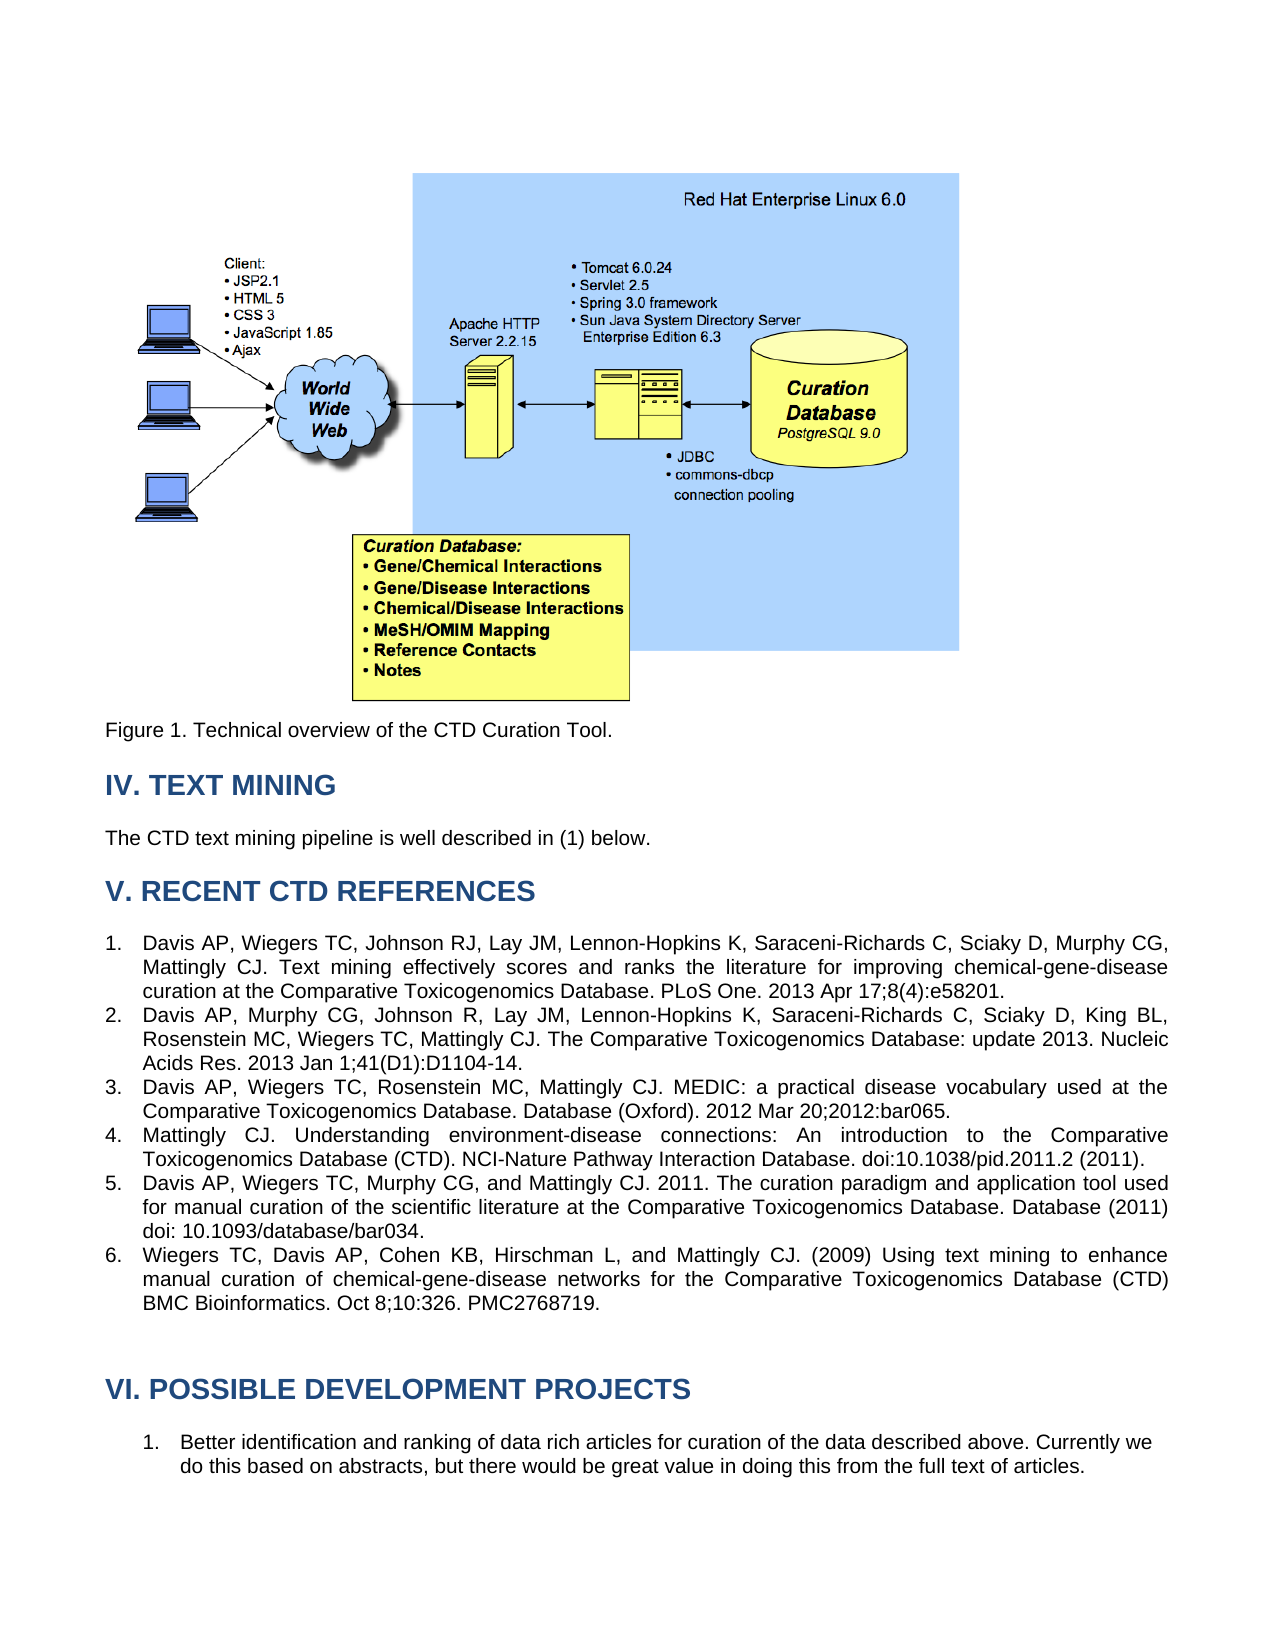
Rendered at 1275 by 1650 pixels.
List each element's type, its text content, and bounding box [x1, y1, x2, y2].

list Davis AP, Wiegers TC, Johnson RJ, Lay JM, Lennon-Hopkins K, Saraceni-Richards C, Sciaky D, Murphy CG, Mattingly CJ. Text mining effectively scores and ranks the literature for improving chemical-gene-disease curation at the Comparative Toxicogenomics Database. PLoS One. 2013 Apr 17;8(4):e58201. [105, 931, 1170, 1003]
subtitle VI. POSSIBLE DEVELOPMENT PROJECTS [105, 1372, 1170, 1406]
list Better identification and ranking of data rich articles for curation of the data described above. Currently we do this based on abstracts, but there would be great value in doing this from the full text of articles. [142, 1429, 1170, 1477]
list Davis AP, Wiegers TC, Murphy CG, and Mattingly CJ. 2011. The curation paradigm and application tool used for manual curation of the scientific literature at the Comparative Toxicogenomics Database. Database (2011) doi: 10.1093/database/bar034. [105, 1171, 1170, 1243]
subtitle IV. TEXT MINING [105, 768, 1170, 802]
list Davis AP, Wiegers TC, Rosenstein MC, Mattingly CJ. MEDIC: a practical disease vocabulary used at the Comparative Toxicogenomics Database. Database (Oxford). 2012 Mar 20;2012:bar065. [105, 1075, 1170, 1123]
text Figure 1. Technical overview of the CTD Curation Tool. [105, 718, 1170, 742]
picture [105, 150, 980, 718]
subtitle V. RECENT CTD REFERENCES [105, 874, 1170, 907]
list Mattingly CJ. Understanding environment-disease connections: An introduction to the Comparative Toxicogenomics Database (CTD). NCI-Nature Pathway Interaction Database. doi:10.1038/pid.2011.2 (2011). [105, 1123, 1170, 1171]
list Wiegers TC, Davis AP, Cohen KB, Hirschman L, and Mattingly CJ. (2009) Using text mining to enhance manual curation of chemical-gene-disease networks for the Comparative Toxicogenomics Database (CTD) BMC Bioinformatics. Oct 8;10:326. PMC2768719. [105, 1243, 1170, 1314]
text The CTD text mining pipeline is well described in (1) below. [105, 826, 1170, 850]
list Davis AP, Murphy CG, Johnson R, Lay JM, Lennon-Hopkins K, Saraceni-Richards C, Sciaky D, King BL, Rosenstein MC, Wiegers TC, Mattingly CJ. The Comparative Toxicogenomics Database: update 2013. Nucleic Acids Res. 2013 Jan 1;41(D1):D1104-14. [105, 1003, 1170, 1075]
